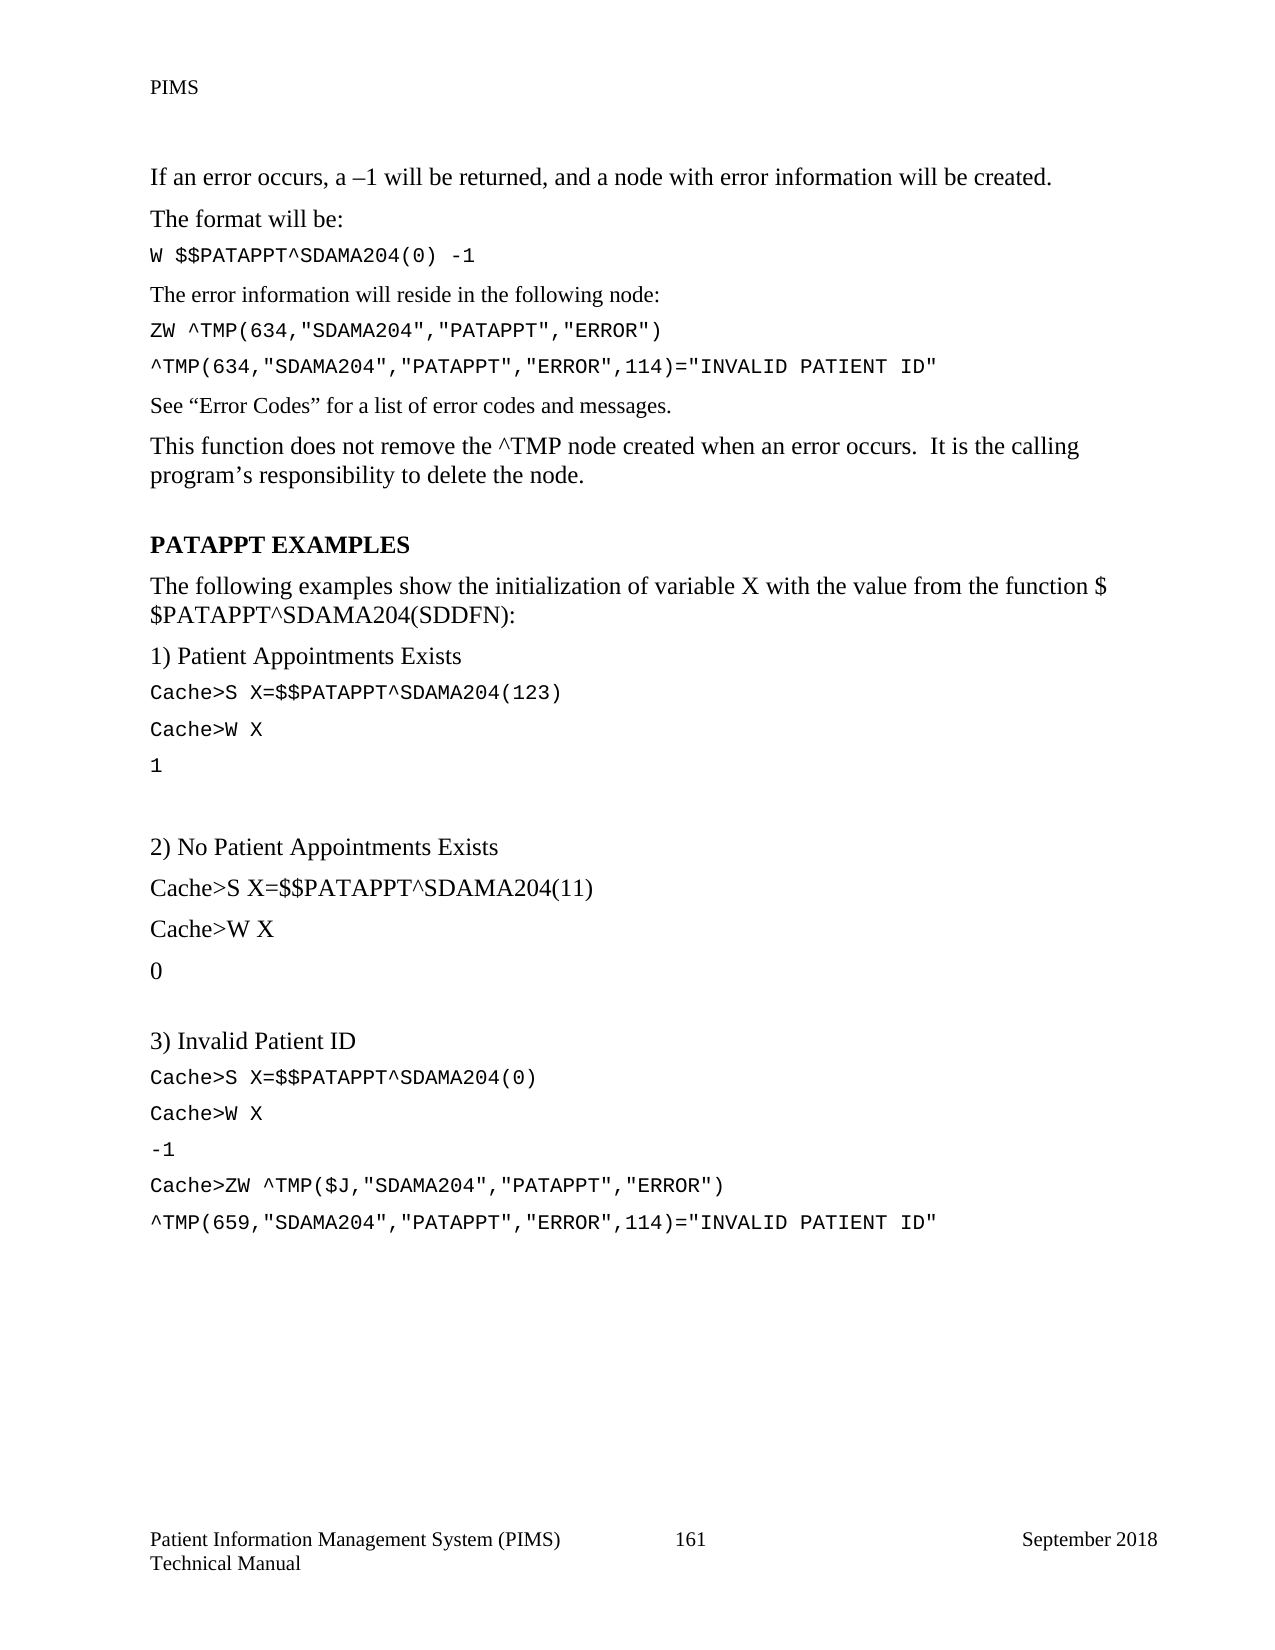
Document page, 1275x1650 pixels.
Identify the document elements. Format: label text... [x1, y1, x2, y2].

text Cache>W X [150, 1103, 1125, 1127]
text Cache>S X=$$PATAPPT^SDAMA204(11) [150, 873, 1125, 902]
text Cache>W X [150, 718, 1125, 742]
text Cache>S X=$$PATAPPT^SDAMA204(123) [150, 682, 1125, 706]
text 1 [150, 755, 1125, 778]
text 2) No Patient Appointments Exists [150, 832, 1125, 861]
text See “Error Codes” for a list of error codes and messages. [150, 392, 1125, 419]
text Cache>W X [150, 914, 1125, 943]
text The following examples show the initialization of variable X with the value from the function $$PATAPPT^SDAMA204(SDDFN): [150, 571, 1125, 629]
text This function does not remove the ^TMP node created when an error occurs. It is the calling program’s responsibility to delete the node. [150, 431, 1125, 489]
text 0 [150, 956, 1125, 984]
text 1) Patient Appointments Exists [150, 641, 1125, 670]
text PATAPPT EXAMPLES [150, 530, 1125, 559]
text The format will be: [150, 204, 1125, 232]
text -1 [150, 1139, 1125, 1163]
text Cache>ZW ^TMP($J,"SDAMA204","PATAPPT","ERROR") [150, 1176, 1125, 1199]
text W $$PATAPPT^SDAMA204(0) -1 [150, 245, 1125, 269]
text 3) Invalid Patient ID [150, 1026, 1125, 1054]
text ^TMP(634,"SDAMA204","PATAPPT","ERROR",114)="INVALID PATIENT ID" [150, 356, 1125, 380]
text If an error occurs, a –1 will be returned, and a node with error information will be created. [150, 162, 1125, 191]
text ZW ^TMP(634,"SDAMA204","PATAPPT","ERROR") [150, 320, 1125, 344]
text Cache>S X=$$PATAPPT^SDAMA204(0) [150, 1067, 1125, 1091]
text ^TMP(659,"SDAMA204","PATAPPT","ERROR",114)="INVALID PATIENT ID" [150, 1212, 1125, 1235]
text The error information will reside in the following node: [150, 281, 1125, 307]
